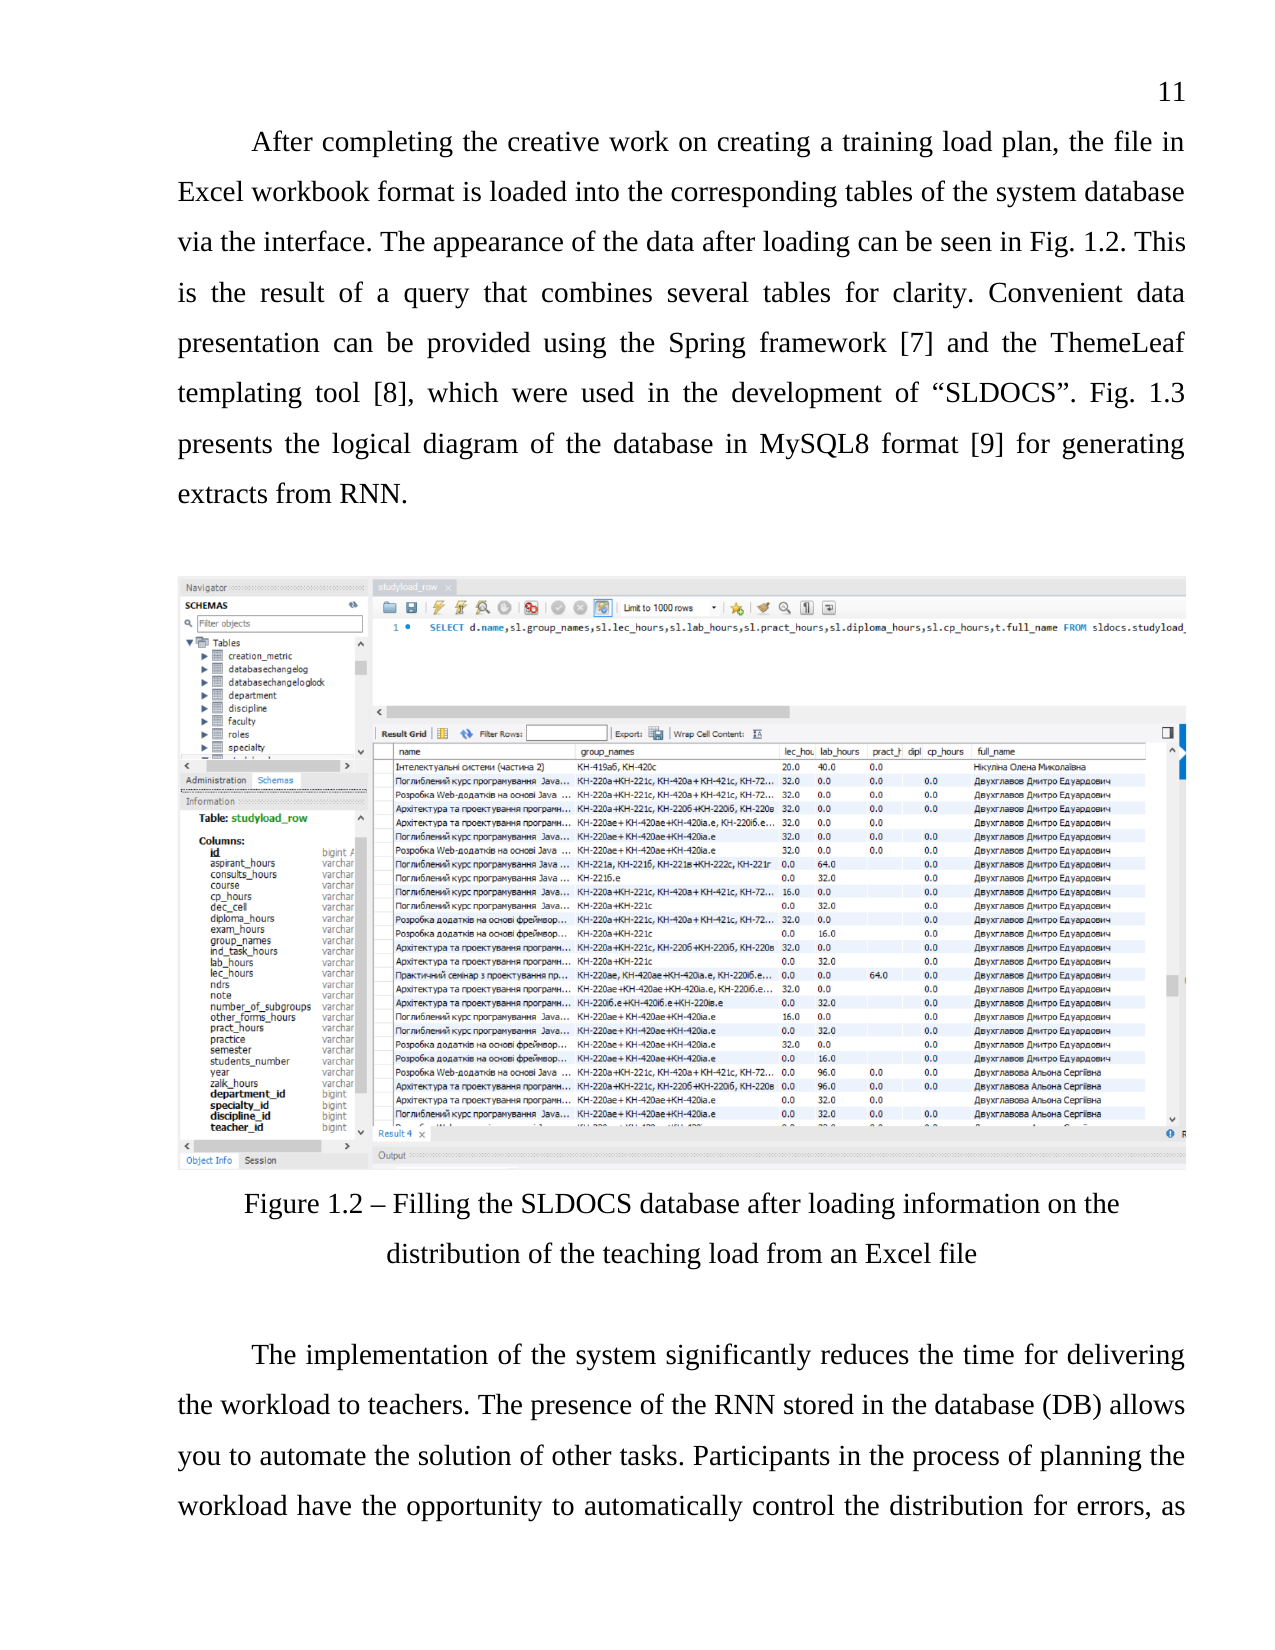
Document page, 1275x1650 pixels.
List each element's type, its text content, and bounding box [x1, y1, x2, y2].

text Figure 1.2 – Filling the SLDOCS database after loading information on the distribution of the teaching load from an Excel file [177, 1186, 1186, 1270]
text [177, 1337, 1186, 1521]
picture [177, 576, 1187, 1170]
text After completing the creative work on creating a training load plan, the file in Excel workbook format is loaded into the corresponding tables of the system database via the interface. The appearance of the data after loading can be seen in Fig. 1.2. This is the result of a query that combines several tables for clarity. Convenient data presentation can be provided using the Spring framework [7] and the ThemeLeаf templating tool [8], which were used in the development of “SLDOCS”. Fig. 1.3 presents the logical diagram of the database in MySQL8 format [9] for generating extracts from RNN. [177, 124, 1186, 510]
